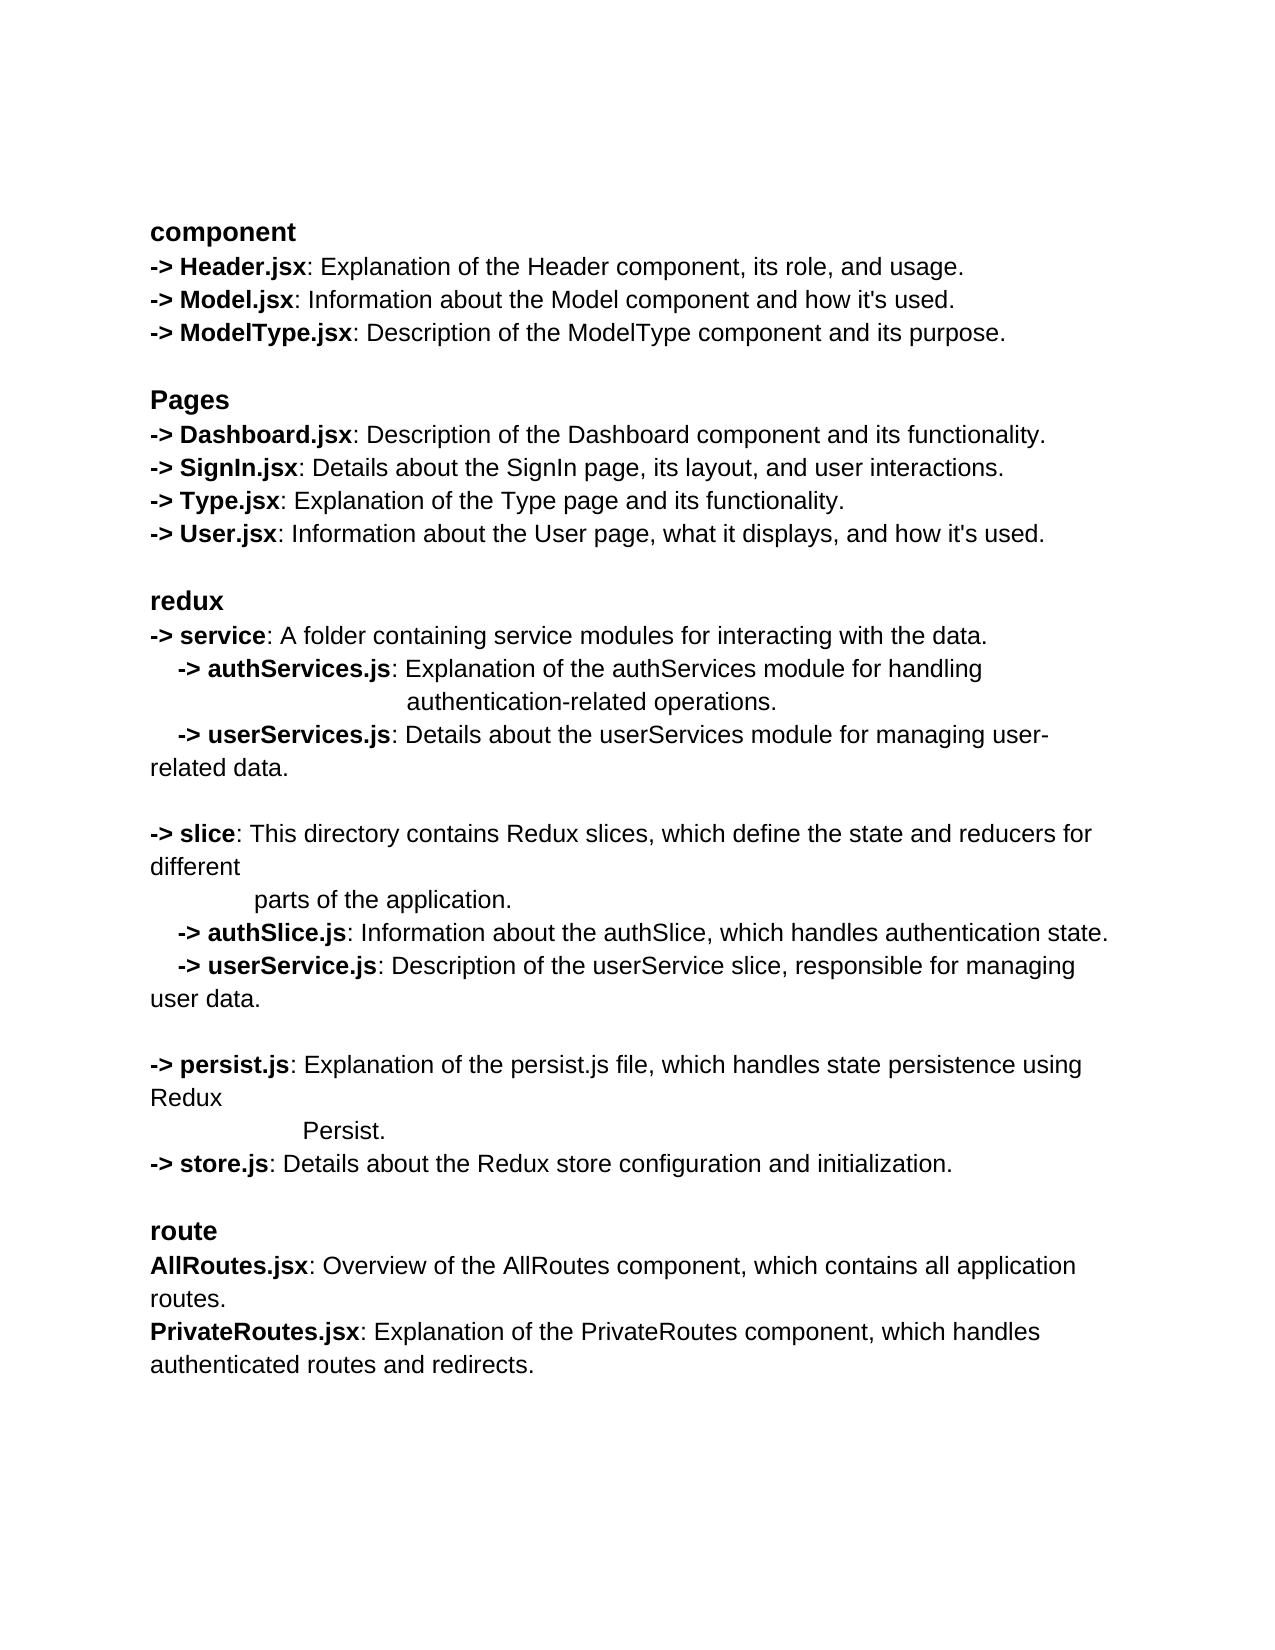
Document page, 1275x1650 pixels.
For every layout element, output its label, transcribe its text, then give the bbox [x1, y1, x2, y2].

text -> ModelType.jsx: Description of the ModelType component and its purpose. [150, 318, 1125, 347]
text -> Type.jsx: Explanation of the Type page and its functionality. [150, 486, 1125, 515]
text -> slice: This directory contains Redux slices, which define the state and reducers for different [150, 819, 1125, 881]
text Pages [150, 384, 1125, 415]
text route [150, 1215, 1125, 1247]
text Persist. [150, 1116, 1125, 1145]
text -> authSlice.js: Information about the authSlice, which handles authentication state. [150, 918, 1125, 947]
text -> SignIn.jsx: Details about the SignIn page, its layout, and user interactions. [150, 453, 1125, 482]
text redux [150, 585, 1125, 616]
text -> Header.jsx: Explanation of the Header component, its role, and usage. [150, 252, 1125, 281]
text PrivateRoutes.jsx: Explanation of the PrivateRoutes component, which handles authenticated routes and redirects. [150, 1317, 1125, 1379]
text parts of the application. [150, 885, 1125, 914]
text -> authServices.js: Explanation of the authServices module for handling [150, 654, 1125, 683]
text -> Model.jsx: Information about the Model component and how it's used. [150, 285, 1125, 314]
text -> persist.js: Explanation of the persist.js file, which handles state persistence using Redux [150, 1050, 1125, 1112]
text -> User.jsx: Information about the User page, what it displays, and how it's used. [150, 519, 1125, 548]
text -> Dashboard.jsx: Description of the Dashboard component and its functionality. [150, 420, 1125, 449]
text AllRoutes.jsx: Overview of the AllRoutes component, which contains all application routes. [150, 1251, 1125, 1313]
text -> userService.js: Description of the userService slice, responsible for managing user data. [150, 951, 1125, 1013]
text -> store.js: Details about the Redux store configuration and initialization. [150, 1149, 1125, 1178]
text -> userServices.js: Details about the userServices module for managing user-related data. [150, 720, 1125, 782]
text -> service: A folder containing service modules for interacting with the data. [150, 621, 1125, 650]
text component [150, 216, 1125, 247]
text authentication-related operations. [150, 687, 1125, 716]
